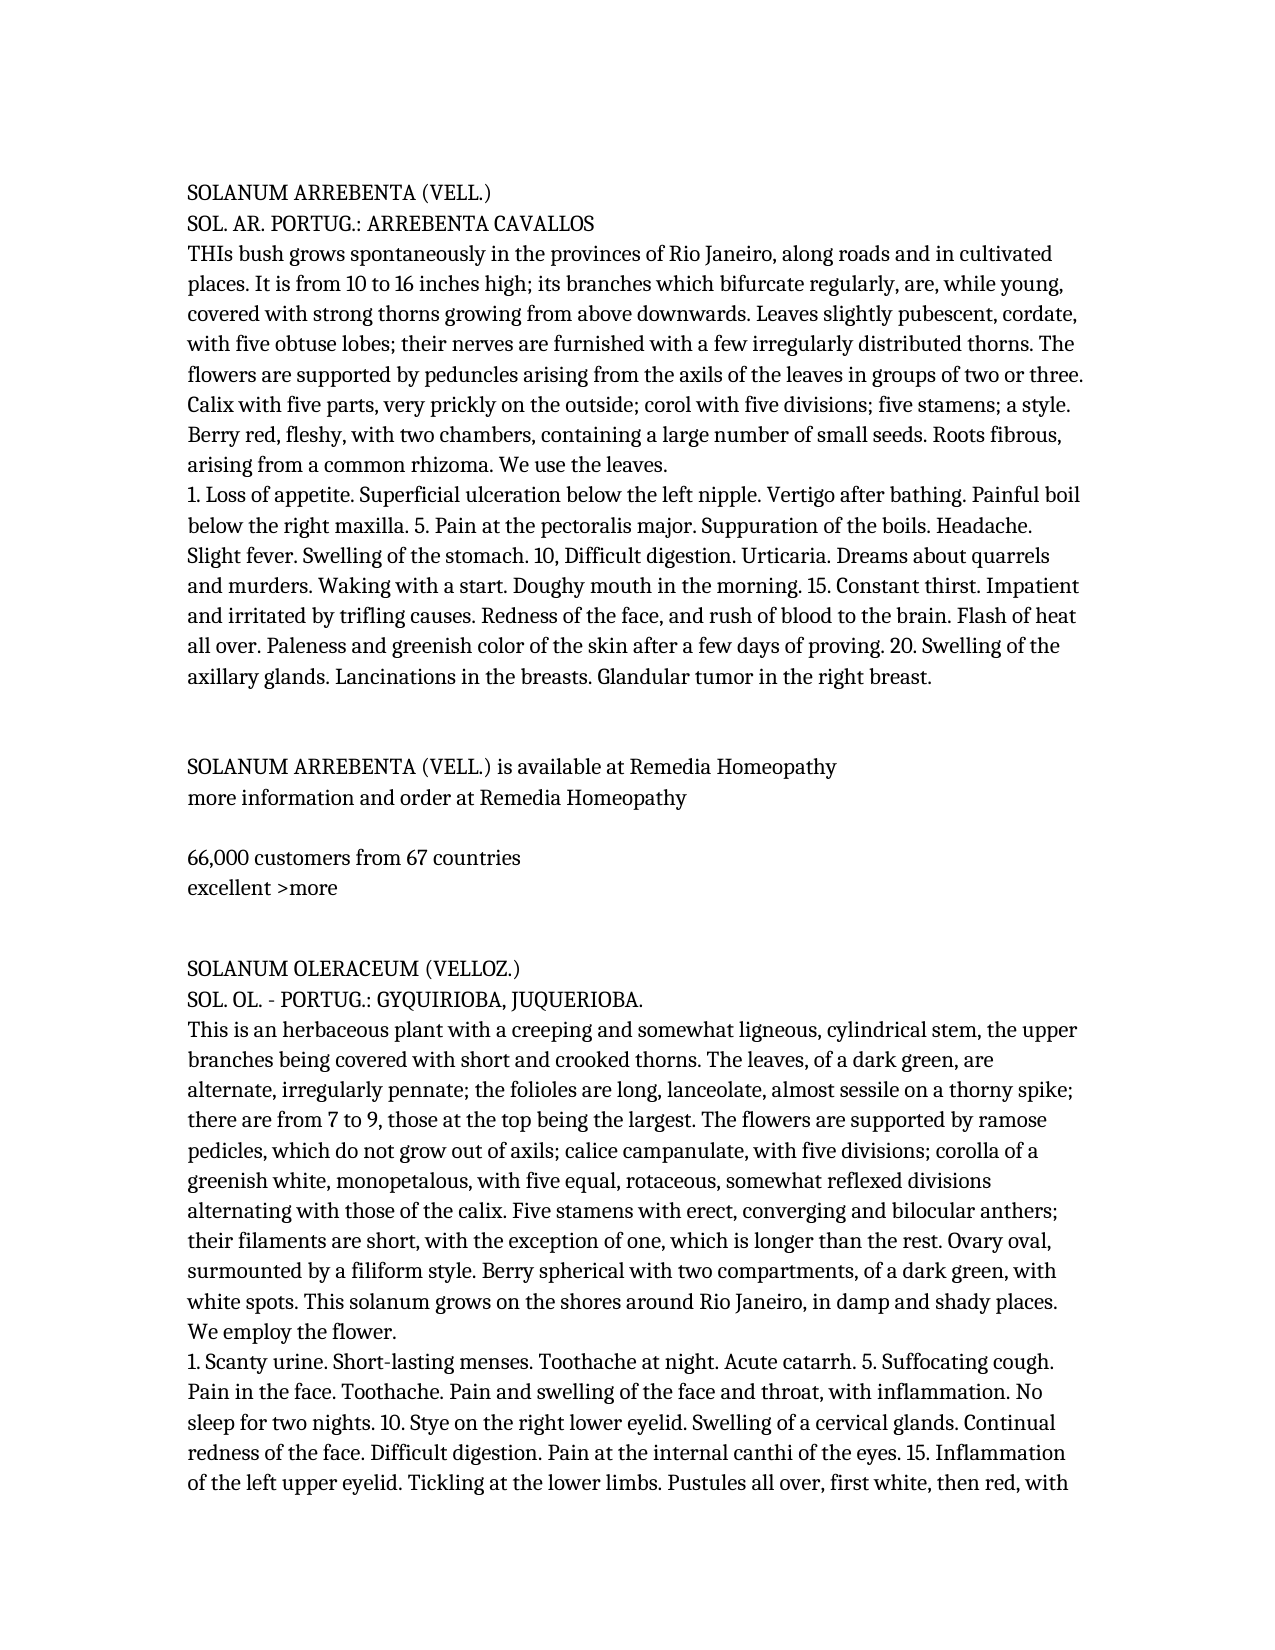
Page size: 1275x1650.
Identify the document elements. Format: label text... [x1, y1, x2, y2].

text SOLANUM ARREBENTA (VELL.) SOL. AR. PORTUG.: ARREBENTA CAVALLOS THIs bush grows spontaneously in the provinces of Rio Janeiro, along roads and in cultivated places. It is from 10 to 16 inches high; its branches which bifurcate regularly, are, while young, covered with strong thorns growing from above downwards. Leaves slightly pubescent, cordate, with five obtuse lobes; their nerves are furnished with a few irregularly distributed thorns. The flowers are supported by peduncles arising from the axils of the leaves in groups of two or three. Calix with five parts, very prickly on the outside; corol with five divisions; five stamens; a style. Berry red, fleshy, with two chambers, containing a large number of small seeds. Roots fibrous, arising from a common rhizoma. We use the leaves. 1. Loss of appetite. Superficial ulceration below the left nipple. Vertigo after bathing. Painful boil below the right maxilla. 5. Pain at the pectoralis major. Suppuration of the boils. Headache. Slight fever. Swelling of the stomach. 10, Difficult digestion. Urticaria. Dreams about quarrels and murders. Waking with a start. Doughy mouth in the morning. 15. Constant thirst. Impatient and irritated by trifling causes. Redness of the face, and rush of blood to the brain. Flash of heat all over. Paleness and greenish color of the skin after a few days of proving. 20. Swelling of the axillary glands. Lancinations in the breasts. Glandular tumor in the right breast. SOLANUM ARREBENTA (VELL.) is available at Remedia Homeopathy more information and order at Remedia Homeopathy 66,000 customers from 67 countries excellent >more [187, 150, 1087, 901]
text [187, 926, 1087, 1496]
